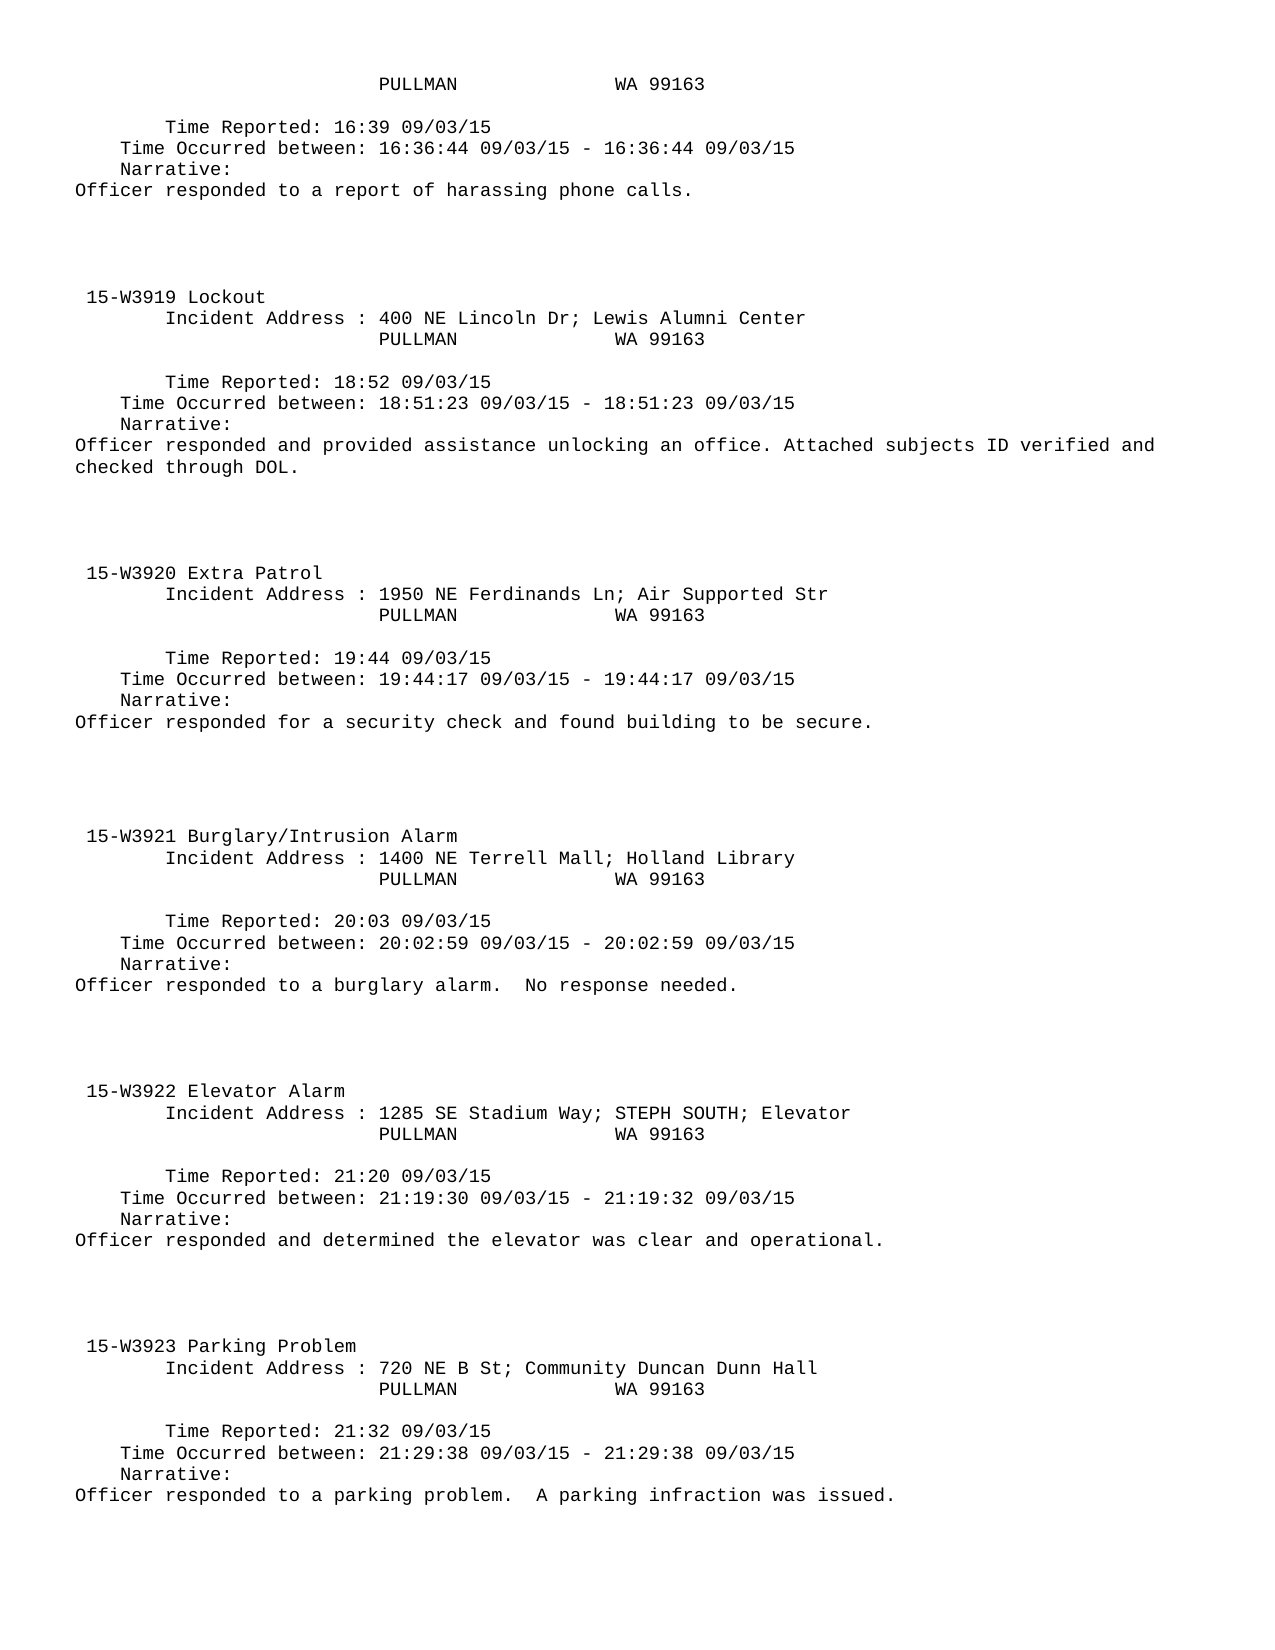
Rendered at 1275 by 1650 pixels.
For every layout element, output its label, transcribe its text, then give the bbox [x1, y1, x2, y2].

text Time Occurred between: 21:19:30 09/03/15 - 21:19:32 09/03/15 [75, 1188, 1200, 1210]
text Incident Address : 720 NE B St; Community Duncan Dunn Hall [75, 1358, 1200, 1380]
text Incident Address : 1400 NE Terrell Mall; Holland Library [75, 848, 1200, 870]
text Time Occurred between: 21:29:38 09/03/15 - 21:29:38 09/03/15 [75, 1443, 1200, 1465]
text Officer responded for a security check and found building to be secure. [75, 712, 1200, 734]
text Officer responded to a burglary alarm. No response needed. [75, 976, 1200, 997]
text Time Reported: 21:32 09/03/15 [75, 1422, 1200, 1443]
text Officer responded and provided assistance unlocking an office. Attached subjects ID verified and checked through DOL. [75, 436, 1200, 479]
text PULLMAN WA 99163 [75, 1380, 1200, 1401]
text Narrative: [75, 160, 1200, 181]
text Time Reported: 20:03 09/03/15 [75, 912, 1200, 933]
text PULLMAN WA 99163 [75, 870, 1200, 891]
text Time Occurred between: 18:51:23 09/03/15 - 18:51:23 09/03/15 [75, 394, 1200, 415]
text Time Reported: 21:20 09/03/15 [75, 1167, 1200, 1188]
text Narrative: [75, 1465, 1200, 1486]
text Officer responded to a parking problem. A parking infraction was issued. [75, 1486, 1200, 1507]
text Narrative: [75, 955, 1200, 976]
text Incident Address : 400 NE Lincoln Dr; Lewis Alumni Center [75, 309, 1200, 330]
text Officer responded to a report of harassing phone calls. [75, 181, 1200, 202]
text Narrative: [75, 415, 1200, 436]
text 15-W3922 Elevator Alarm [75, 1082, 1200, 1103]
text Time Reported: 19:44 09/03/15 [75, 649, 1200, 670]
text 15-W3920 Extra Patrol [75, 564, 1200, 585]
text PULLMAN WA 99163 [75, 75, 1200, 96]
text 15-W3923 Parking Problem [75, 1337, 1200, 1358]
text Time Occurred between: 16:36:44 09/03/15 - 16:36:44 09/03/15 [75, 139, 1200, 160]
text Time Reported: 18:52 09/03/15 [75, 372, 1200, 394]
text Officer responded and determined the elevator was clear and operational. [75, 1231, 1200, 1252]
text Incident Address : 1285 SE Stadium Way; STEPH SOUTH; Elevator [75, 1103, 1200, 1125]
text PULLMAN WA 99163 [75, 1125, 1200, 1146]
text Time Reported: 16:39 09/03/15 [75, 117, 1200, 139]
text Incident Address : 1950 NE Ferdinands Ln; Air Supported Str [75, 585, 1200, 606]
text 15-W3921 Burglary/Intrusion Alarm [75, 827, 1200, 848]
text Narrative: [75, 1210, 1200, 1231]
text PULLMAN WA 99163 [75, 330, 1200, 351]
text Narrative: [75, 691, 1200, 712]
text Time Occurred between: 19:44:17 09/03/15 - 19:44:17 09/03/15 [75, 670, 1200, 691]
text Time Occurred between: 20:02:59 09/03/15 - 20:02:59 09/03/15 [75, 933, 1200, 955]
text PULLMAN WA 99163 [75, 606, 1200, 627]
text 15-W3919 Lockout [75, 287, 1200, 309]
